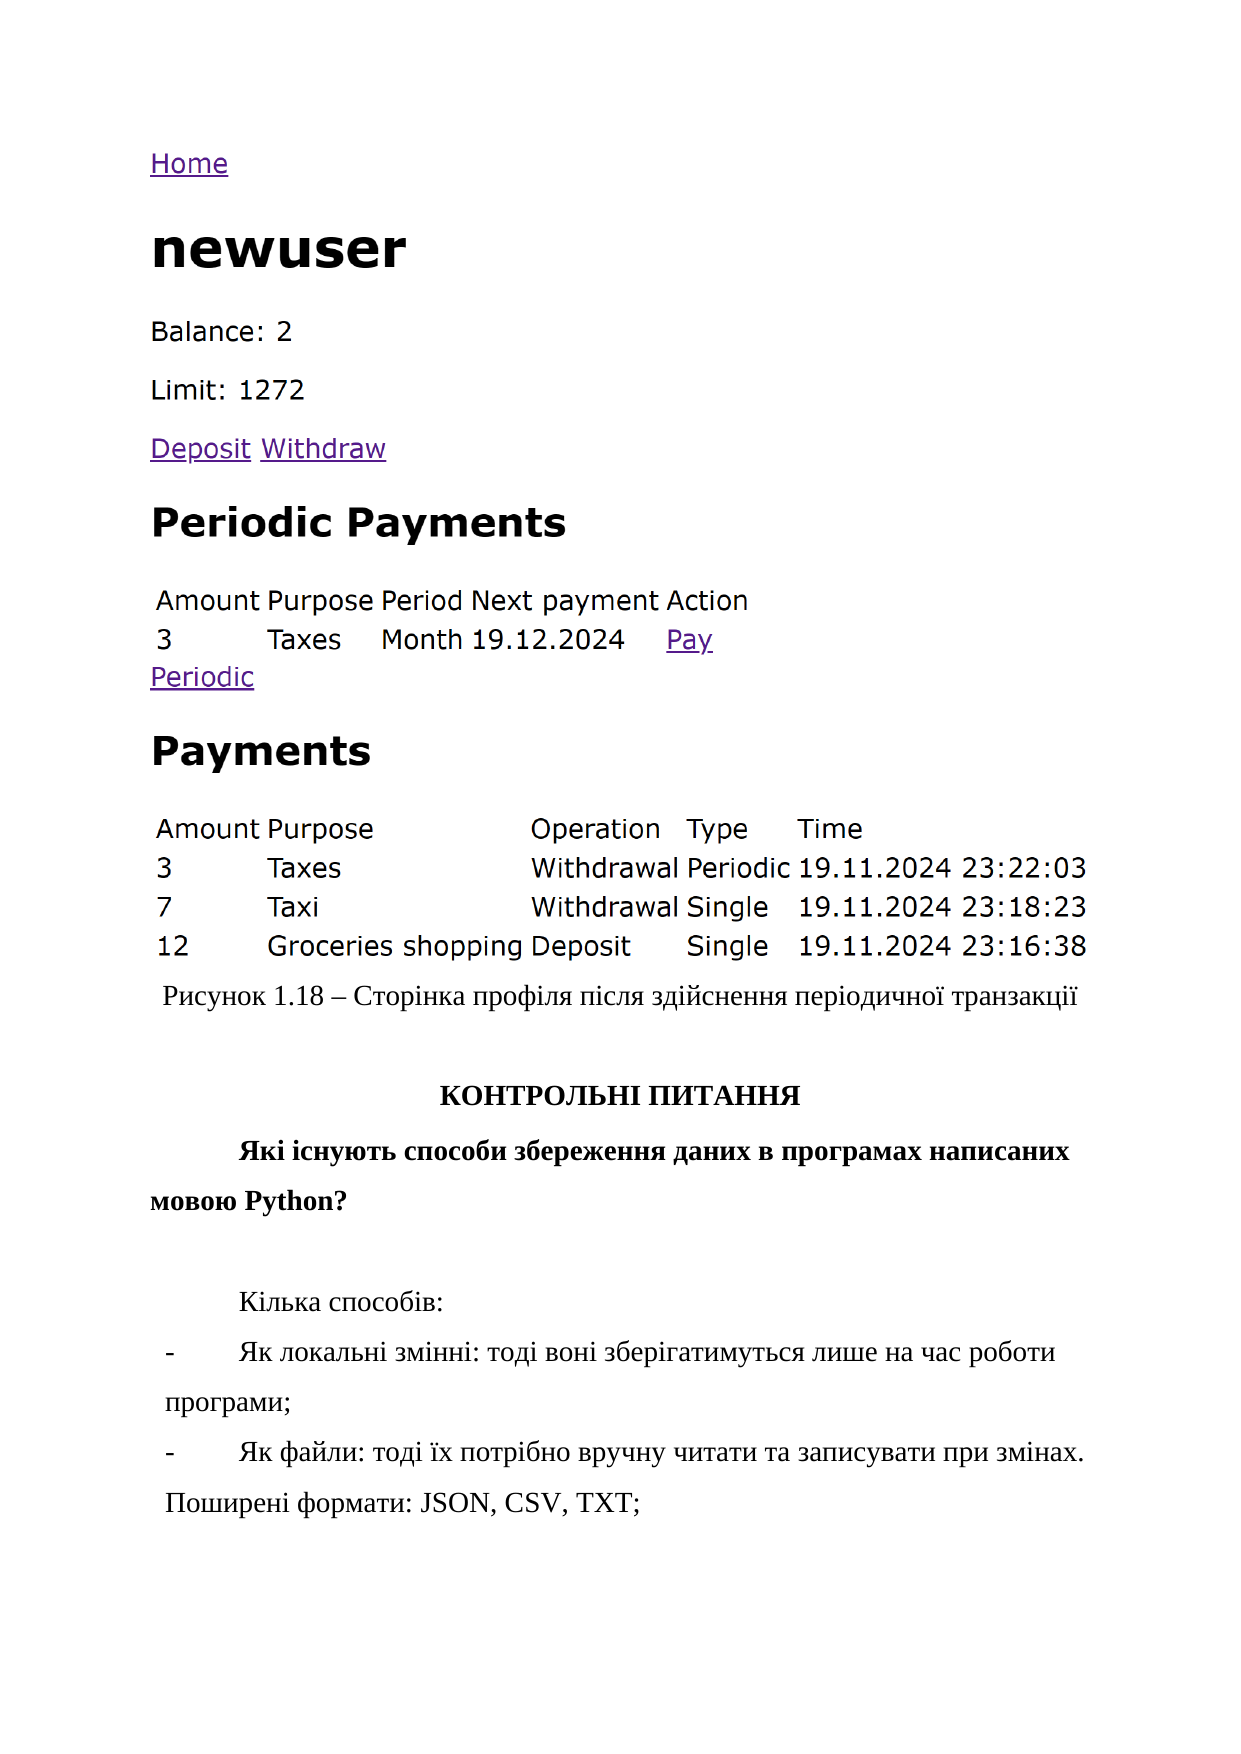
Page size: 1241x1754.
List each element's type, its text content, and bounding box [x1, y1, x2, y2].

text Кілька способів: [150, 1284, 1090, 1317]
text Які існують способи збереження даних в програмах написаних мовою Python? [150, 1133, 1090, 1217]
text Контрольні питання [150, 1078, 1090, 1112]
text Рисунок 1.18 – Сторінка профіля після здійснення періодичної транзакції [150, 978, 1090, 1011]
list Як файли: тоді їх потрібно вручну читати та записувати при змінах. Поширені формати: JSON, CSV, TXT; [165, 1434, 1090, 1518]
list Як локальні змінні: тоді воні зберігатимуться лише на час роботи програми; [165, 1334, 1090, 1418]
picture [150, 150, 1091, 961]
